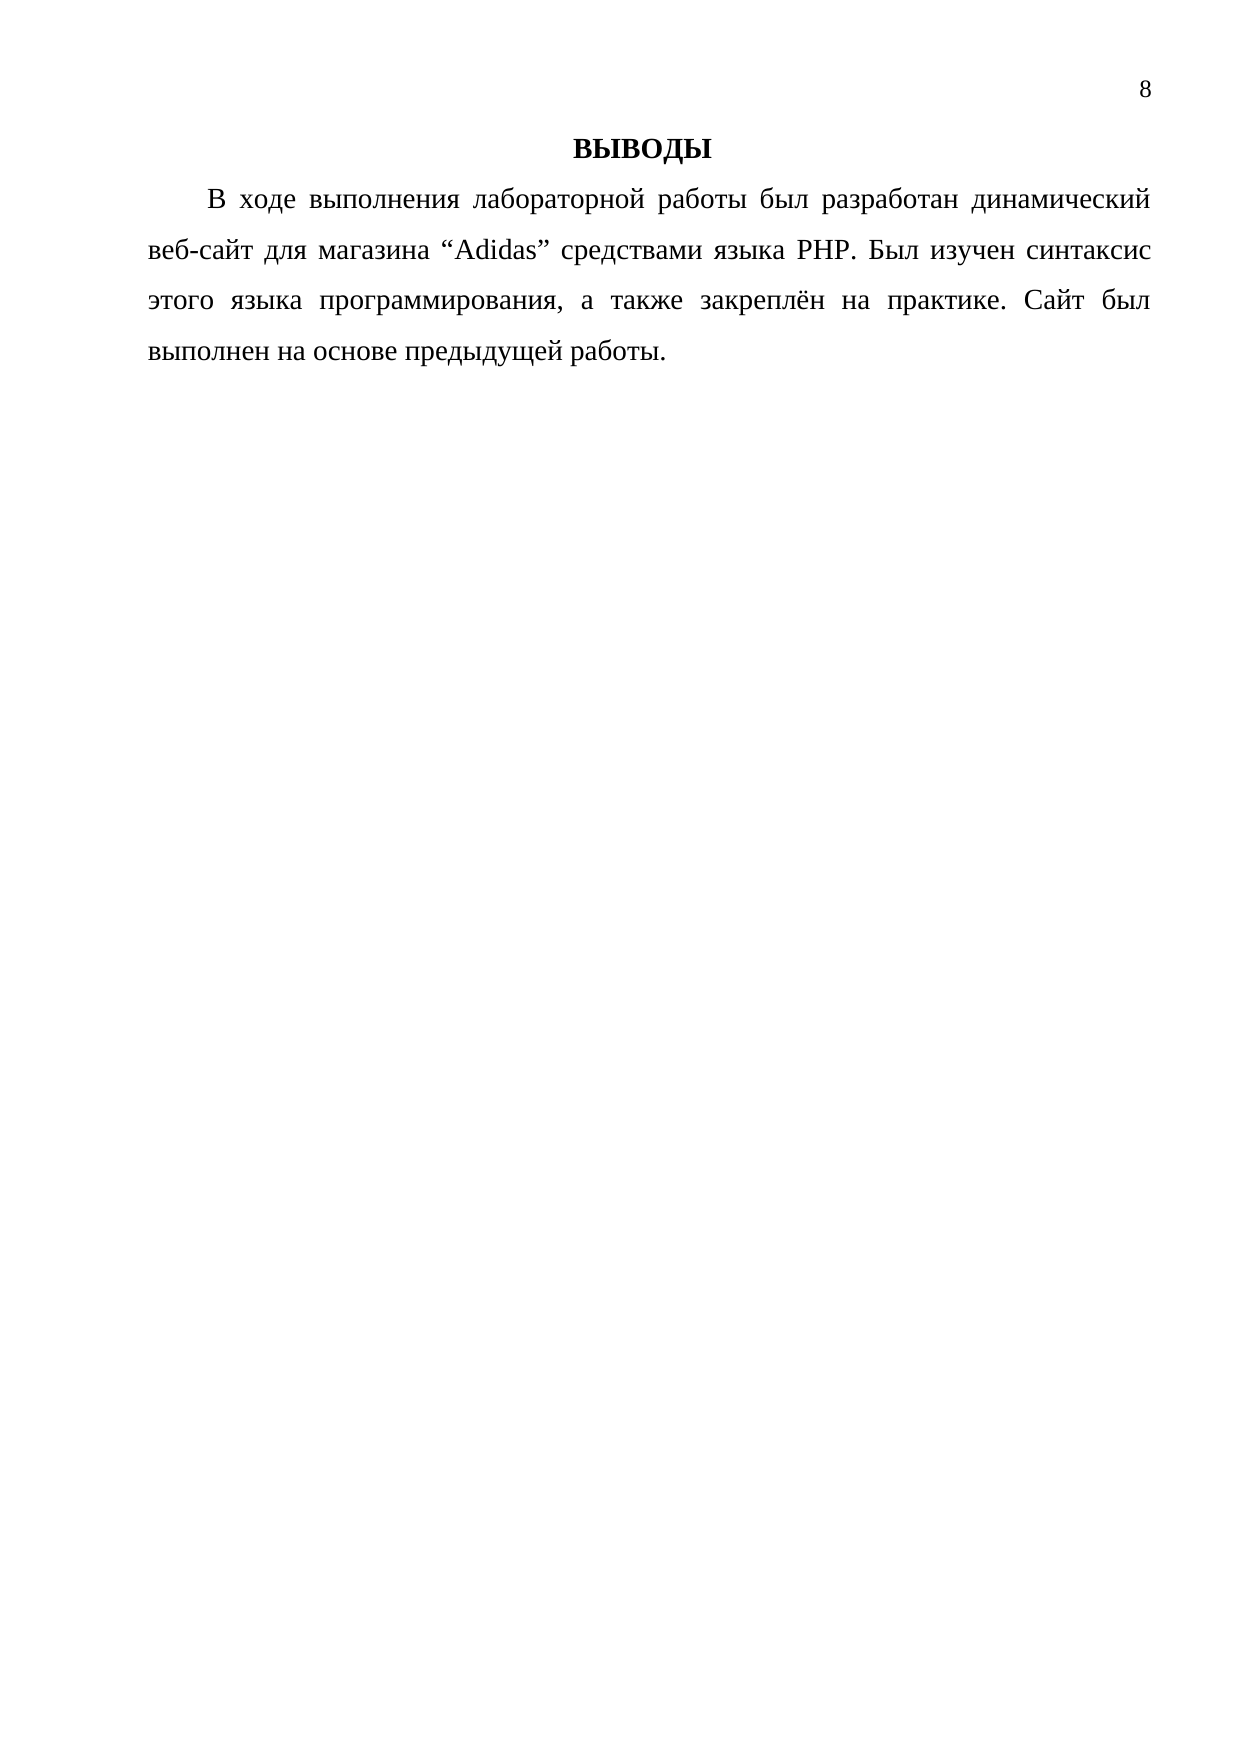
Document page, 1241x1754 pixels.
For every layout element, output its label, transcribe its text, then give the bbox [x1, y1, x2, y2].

text Выводы [133, 131, 1152, 165]
text В ходе выполнения лабораторной работы был разработан динамический веб-сайт для магазина “Adidas” средствами языка PHP. Был изучен синтаксис этого языка программирования, а также закреплён на практике. Сайт был выполнен на основе предыдущей работы. [148, 182, 1152, 366]
